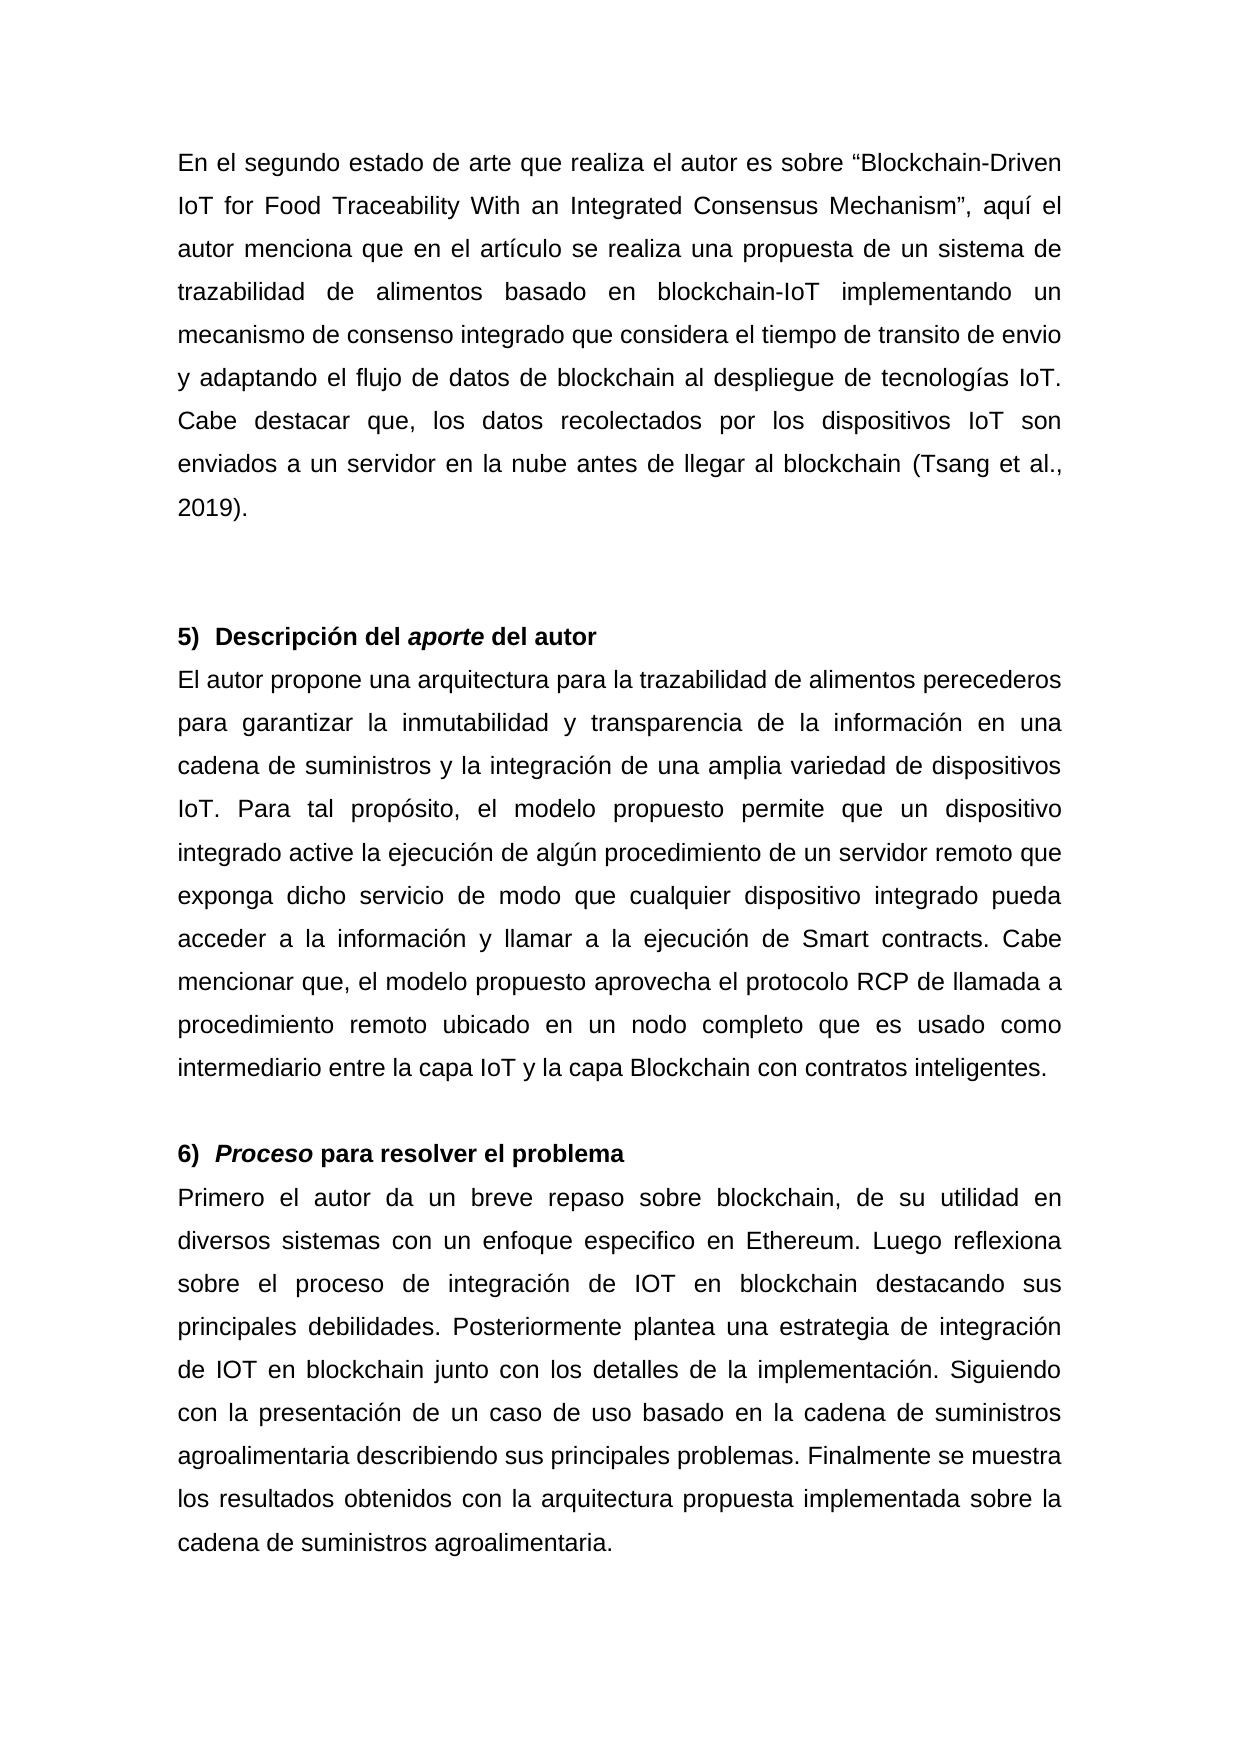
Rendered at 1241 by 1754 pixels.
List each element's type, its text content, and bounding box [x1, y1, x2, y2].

text Primero el autor da un breve repaso sobre blockchain, de su utilidad en diversos sistemas con un enfoque especifico en Ethereum. Luego reflexiona sobre el proceso de integración de IOT en blockchain destacando sus principales debilidades. Posteriormente plantea una estrategia de integración de IOT en blockchain junto con los detalles de la implementación. Siguiendo con la presentación de un caso de uso basado en la cadena de suministros agroalimentaria describiendo sus principales problemas. Finalmente se muestra los resultados obtenidos con la arquitectura propuesta implementada sobre la cadena de suministros agroalimentaria. [177, 1183, 1063, 1556]
list Proceso para resolver el problema [177, 1139, 1063, 1168]
list Descripción del aporte del autor [177, 622, 1063, 651]
text En el segundo estado de arte que realiza el autor es sobre “Blockchain-Driven IoT for Food Traceability With an Integrated Consensus Mechanism”, aquí el autor menciona que en el artículo se realiza una propuesta de un sistema de trazabilidad de alimentos basado en blockchain-IoT implementando un mecanismo de consenso integrado que considera el tiempo de transito de envio y adaptando el flujo de datos de blockchain al despliegue de tecnologías IoT. Cabe destacar que, los datos recolectados por los dispositivos IoT son enviados a un servidor en la nube antes de llegar al blockchain (Tsang et al., 2019). [177, 148, 1063, 521]
text El autor propone una arquitectura para la trazabilidad de alimentos perecederos para garantizar la inmutabilidad y transparencia de la información en una cadena de suministros y la integración de una amplia variedad de dispositivos IoT. Para tal propósito, el modelo propuesto permite que un dispositivo integrado active la ejecución de algún procedimiento de un servidor remoto que exponga dicho servicio de modo que cualquier dispositivo integrado pueda acceder a la información y llamar a la ejecución de Smart contracts. Cabe mencionar que, el modelo propuesto aprovecha el protocolo RCP de llamada a procedimiento remoto ubicado en un nodo completo que es usado como intermediario entre la capa IoT y la capa Blockchain con contratos inteligentes. [177, 665, 1063, 1082]
